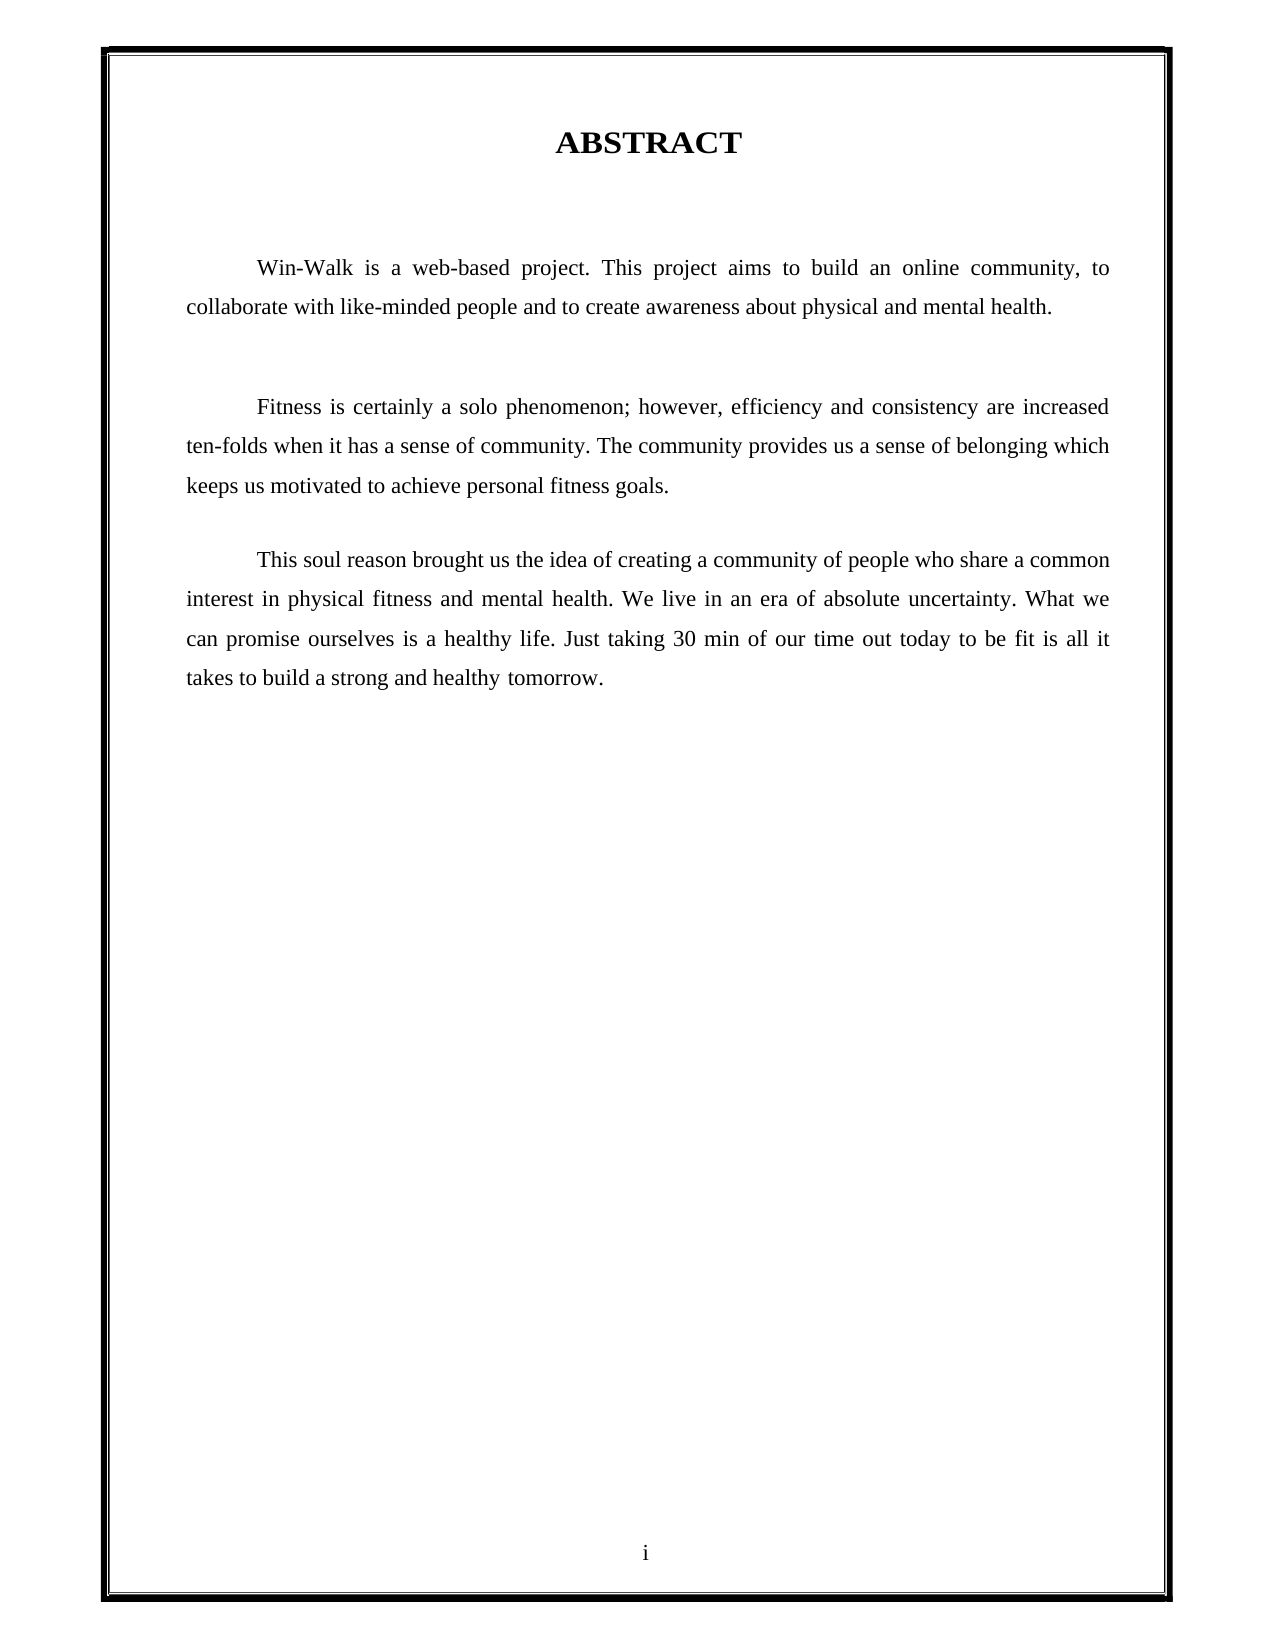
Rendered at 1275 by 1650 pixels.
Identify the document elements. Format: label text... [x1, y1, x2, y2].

picture [109, 46, 1164, 56]
text Fitness is certainly a solo phenomenon; however, efficiency and consistency are increased ten-folds when it has a sense of community. The community provides us a sense of belonging which keeps us motivated to achieve personal fitness goals. [186, 393, 1111, 498]
subtitle ABSTRACT [225, 124, 1073, 160]
text Win-Walk is a web-based project. This project aims to build an online community, to collaborate with like-minded people and to create awareness about physical and mental health. [186, 254, 1111, 319]
picture [109, 1592, 1165, 1602]
text This soul reason brought us the idea of creating a community of people who share a common interest in physical fitness and mental health. We live in an era of absolute uncertainty. What we can promise ourselves is a healthy life. Just taking 30 min of our time out today to be fit is all it takes to build a strong and healthy tomorrow. [186, 546, 1111, 691]
